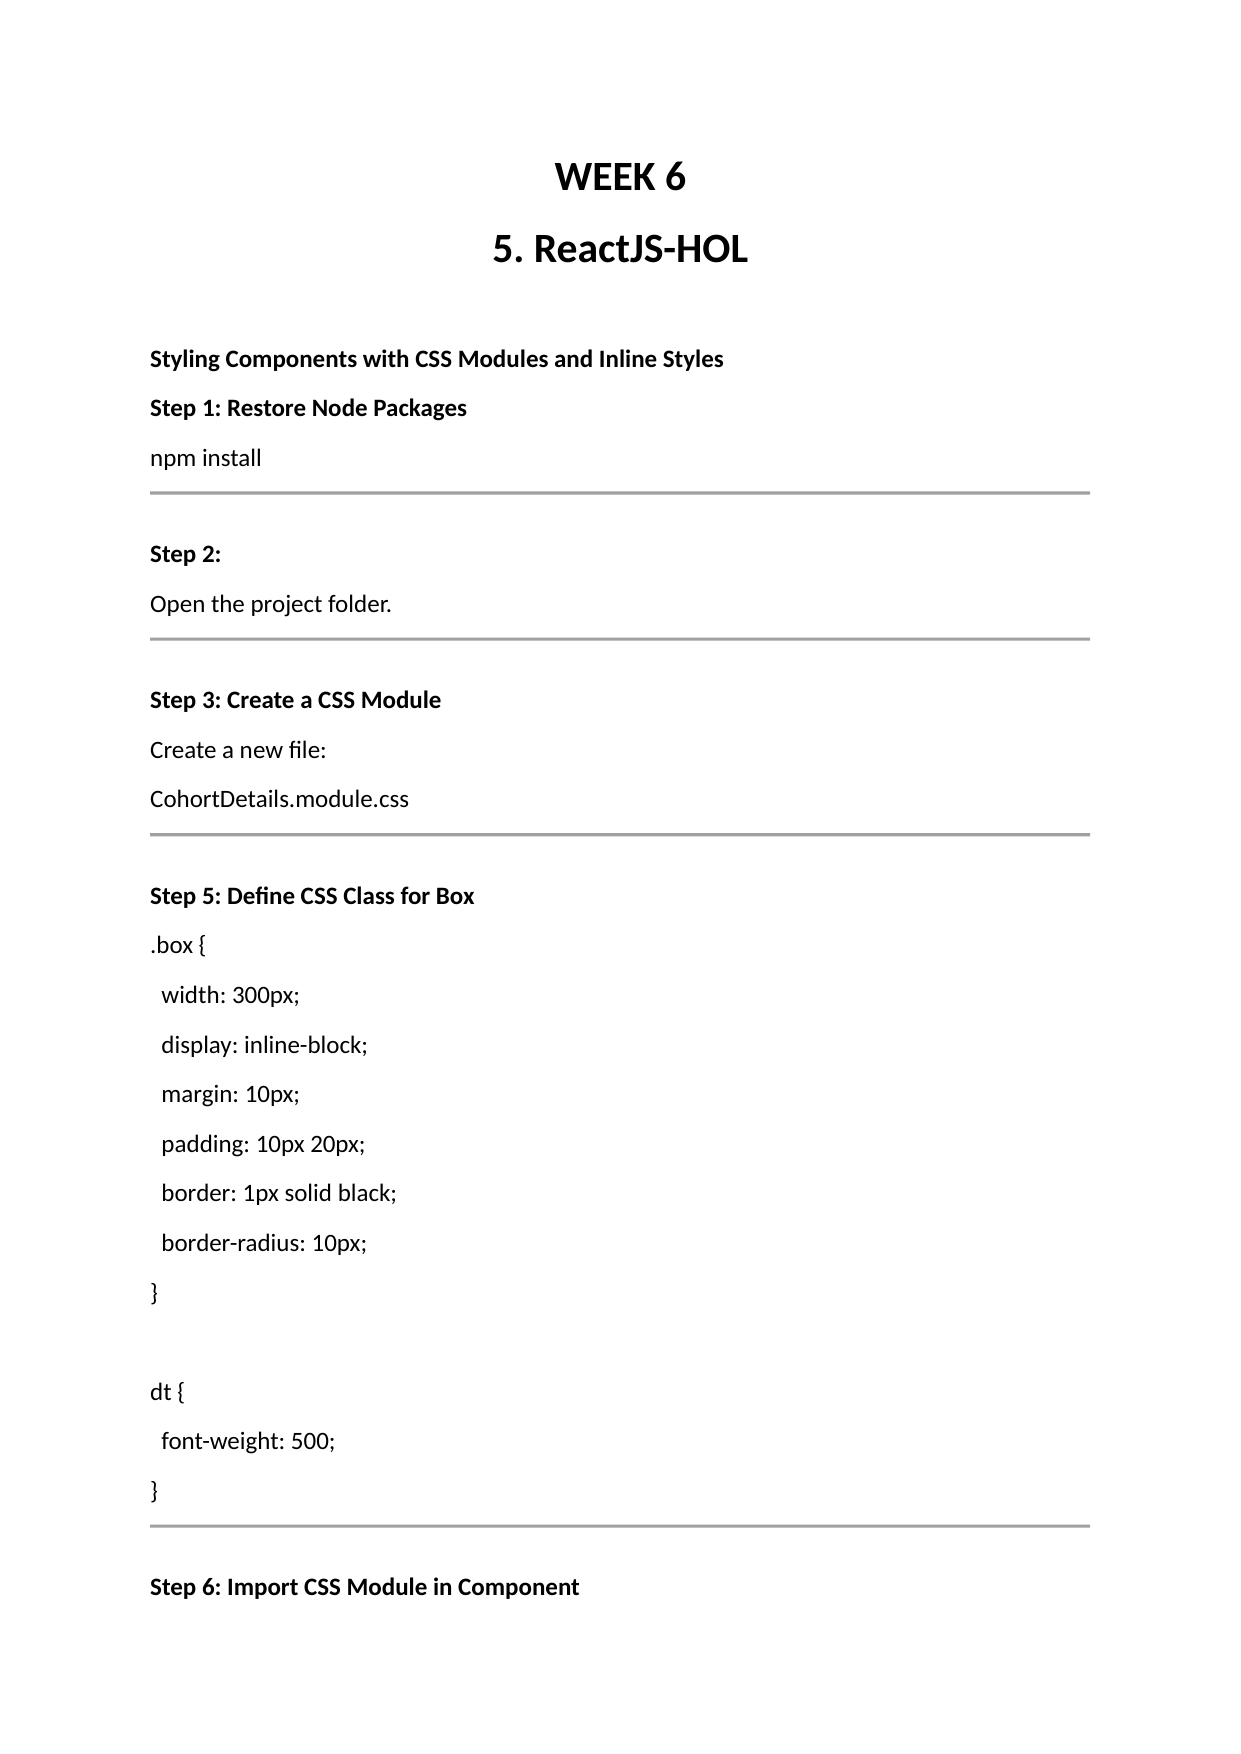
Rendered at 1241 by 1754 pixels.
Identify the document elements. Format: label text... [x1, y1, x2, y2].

text Step 5: Define CSS Class for Box [150, 880, 1090, 911]
text margin: 10px; [150, 1078, 1090, 1109]
text display: inline-block; [150, 1029, 1090, 1059]
text font-weight: 500; [150, 1425, 1090, 1456]
text Open the project folder. [150, 588, 1090, 618]
text Step 2: [150, 538, 1090, 569]
text 5. ReactJS-HOL [150, 222, 1090, 272]
text WEEK 6 [150, 150, 1090, 201]
text Create a new file: [150, 734, 1090, 764]
text border: 1px solid black; [150, 1177, 1090, 1208]
text .box { [150, 929, 1090, 960]
text padding: 10px 20px; [150, 1128, 1090, 1158]
text Step 1: Restore Node Packages [150, 392, 1090, 423]
text Step 3: Create a CSS Module [150, 684, 1090, 715]
text border-radius: 10px; [150, 1227, 1090, 1258]
text npm install [150, 442, 1090, 472]
text } [150, 1475, 1090, 1506]
text Step 6: Import CSS Module in Component [150, 1571, 1090, 1602]
text dt { [150, 1376, 1090, 1406]
text } [150, 1277, 1090, 1307]
text CohortDetails.module.css [150, 783, 1090, 814]
text width: 300px; [150, 979, 1090, 1010]
text Styling Components with CSS Modules and Inline Styles [150, 343, 1090, 373]
